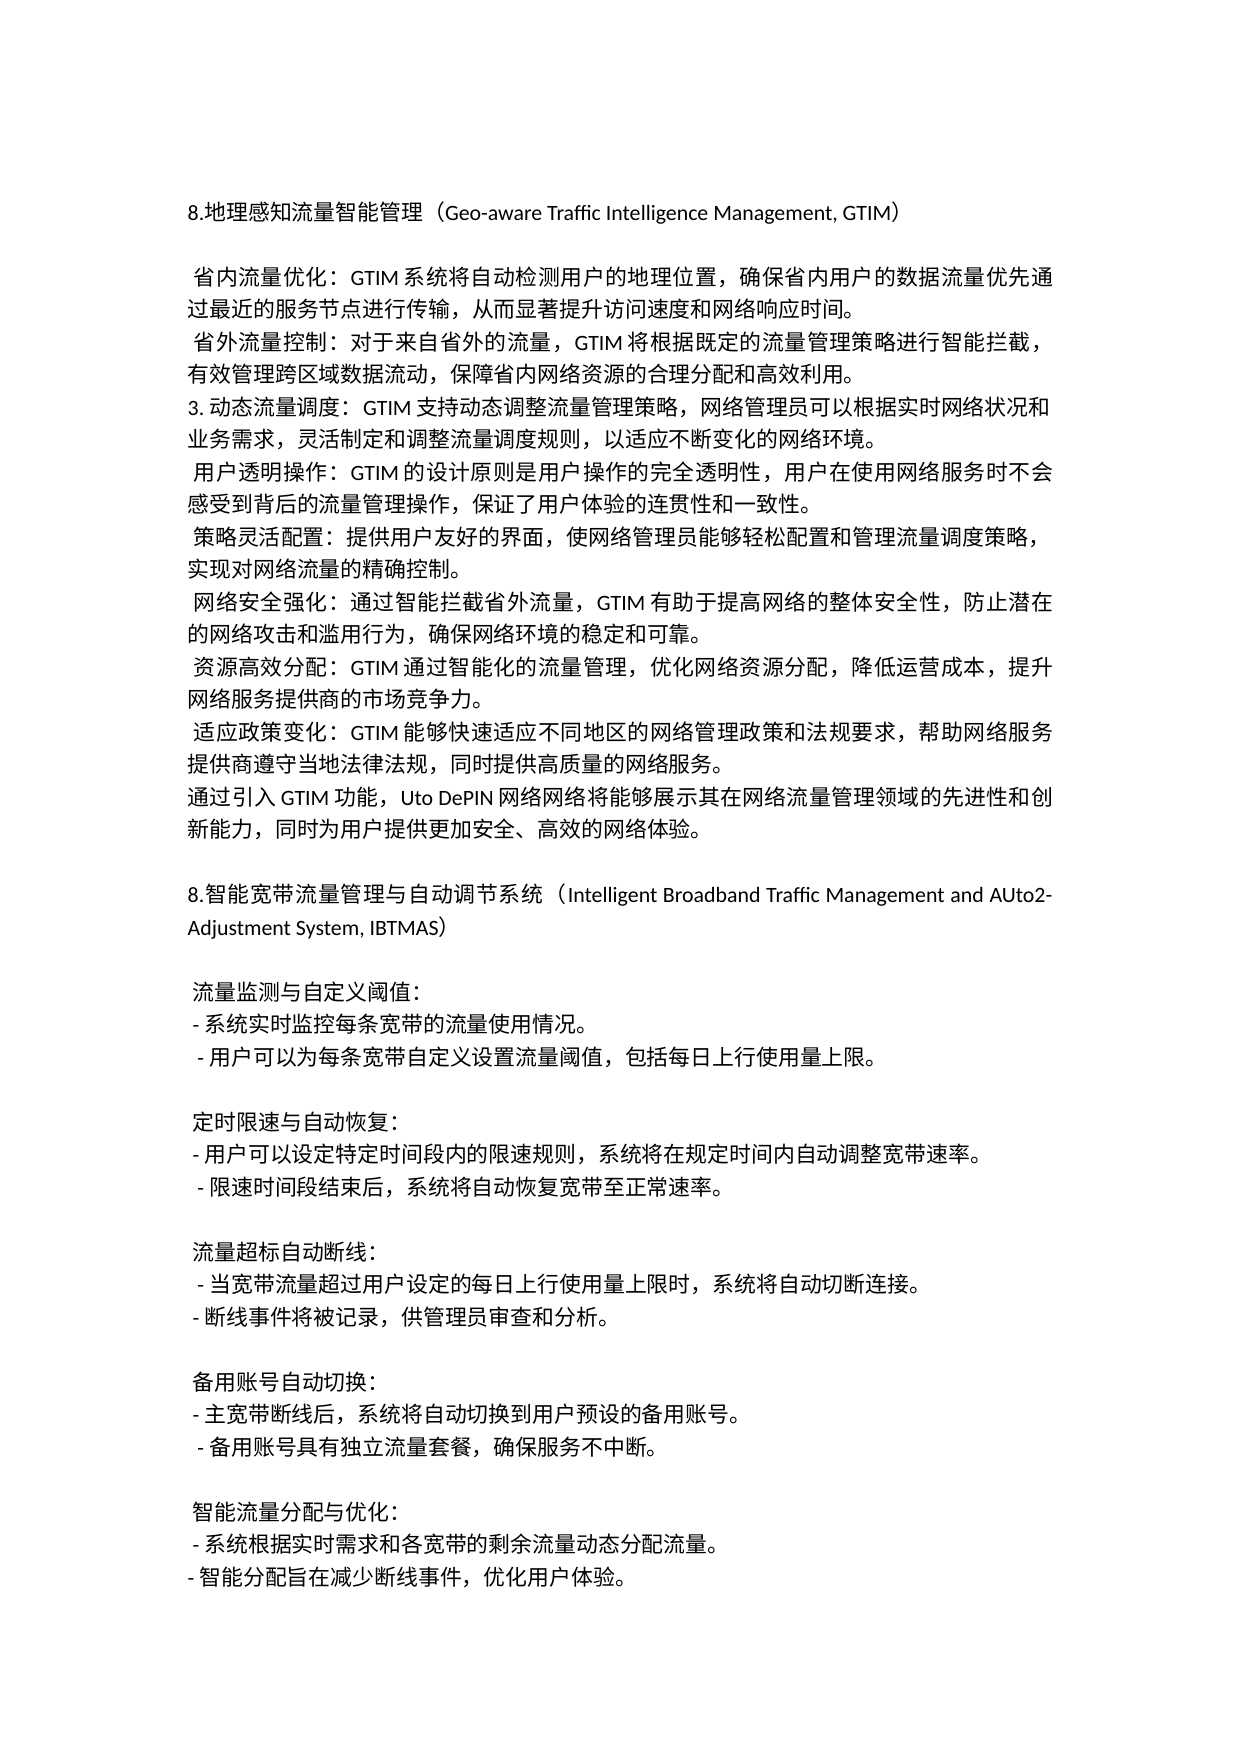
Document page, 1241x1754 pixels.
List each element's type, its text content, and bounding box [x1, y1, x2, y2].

text 8.地理感知流量智能管理（Geo-aware Traffic Intelligence Management, GTIM） [187, 194, 1053, 227]
text - 当宽带流量超过用户设定的每日上行使用量上限时，系统将自动切断连接。 [187, 1267, 1053, 1299]
text 通过引入GTIM功能，Uto DePIN网络网络将能够展示其在网络流量管理领域的先进性和创新能力，同时为用户提供更加安全、高效的网络体验。 [187, 779, 1053, 844]
text 流量监测与自定义阈值： [187, 974, 1053, 1007]
text 8.智能宽带流量管理与自动调节系统（Intelligent Broadband Traffic Management and AUto2-Adjustment System, IBTMAS） [187, 877, 1053, 942]
text 智能流量分配与优化： [187, 1494, 1053, 1527]
text 用户透明操作：GTIM的设计原则是用户操作的完全透明性，用户在使用网络服务时不会感受到背后的流量管理操作，保证了用户体验的连贯性和一致性。 [187, 454, 1053, 519]
text 省内流量优化：GTIM系统将自动检测用户的地理位置，确保省内用户的数据流量优先通过最近的服务节点进行传输，从而显著提升访问速度和网络响应时间。 [187, 259, 1053, 324]
text - 限速时间段结束后，系统将自动恢复宽带至正常速率。 [187, 1169, 1053, 1202]
text 备用账号自动切换： [187, 1364, 1053, 1397]
text - 用户可以为每条宽带自定义设置流量阈值，包括每日上行使用量上限。 [187, 1039, 1053, 1072]
text 资源高效分配：GTIM通过智能化的流量管理，优化网络资源分配，降低运营成本，提升网络服务提供商的市场竞争力。 [187, 649, 1053, 714]
text - 备用账号具有独立流量套餐，确保服务不中断。 [187, 1429, 1053, 1462]
text 定时限速与自动恢复： [187, 1104, 1053, 1137]
text 流量超标自动断线： [187, 1234, 1053, 1267]
text - 用户可以设定特定时间段内的限速规则，系统将在规定时间内自动调整宽带速率。 [187, 1137, 1053, 1169]
text - 断线事件将被记录，供管理员审查和分析。 [187, 1299, 1053, 1332]
text - 主宽带断线后，系统将自动切换到用户预设的备用账号。 [187, 1397, 1053, 1429]
text - 智能分配旨在减少断线事件，优化用户体验。 [187, 1559, 1053, 1592]
text 网络安全强化：通过智能拦截省外流量，GTIM有助于提高网络的整体安全性，防止潜在的网络攻击和滥用行为，确保网络环境的稳定和可靠。 [187, 584, 1053, 649]
text 省外流量控制：对于来自省外的流量，GTIM将根据既定的流量管理策略进行智能拦截，有效管理跨区域数据流动，保障省内网络资源的合理分配和高效利用。 [187, 324, 1053, 389]
text 策略灵活配置：提供用户友好的界面，使网络管理员能够轻松配置和管理流量调度策略，实现对网络流量的精确控制。 [187, 519, 1053, 584]
text - 系统根据实时需求和各宽带的剩余流量动态分配流量。 [187, 1527, 1053, 1559]
text 3. 动态流量调度：GTIM支持动态调整流量管理策略，网络管理员可以根据实时网络状况和业务需求，灵活制定和调整流量调度规则，以适应不断变化的网络环境。 [187, 389, 1053, 454]
text - 系统实时监控每条宽带的流量使用情况。 [187, 1007, 1053, 1039]
text 适应政策变化：GTIM能够快速适应不同地区的网络管理政策和法规要求，帮助网络服务提供商遵守当地法律法规，同时提供高质量的网络服务。 [187, 714, 1053, 779]
